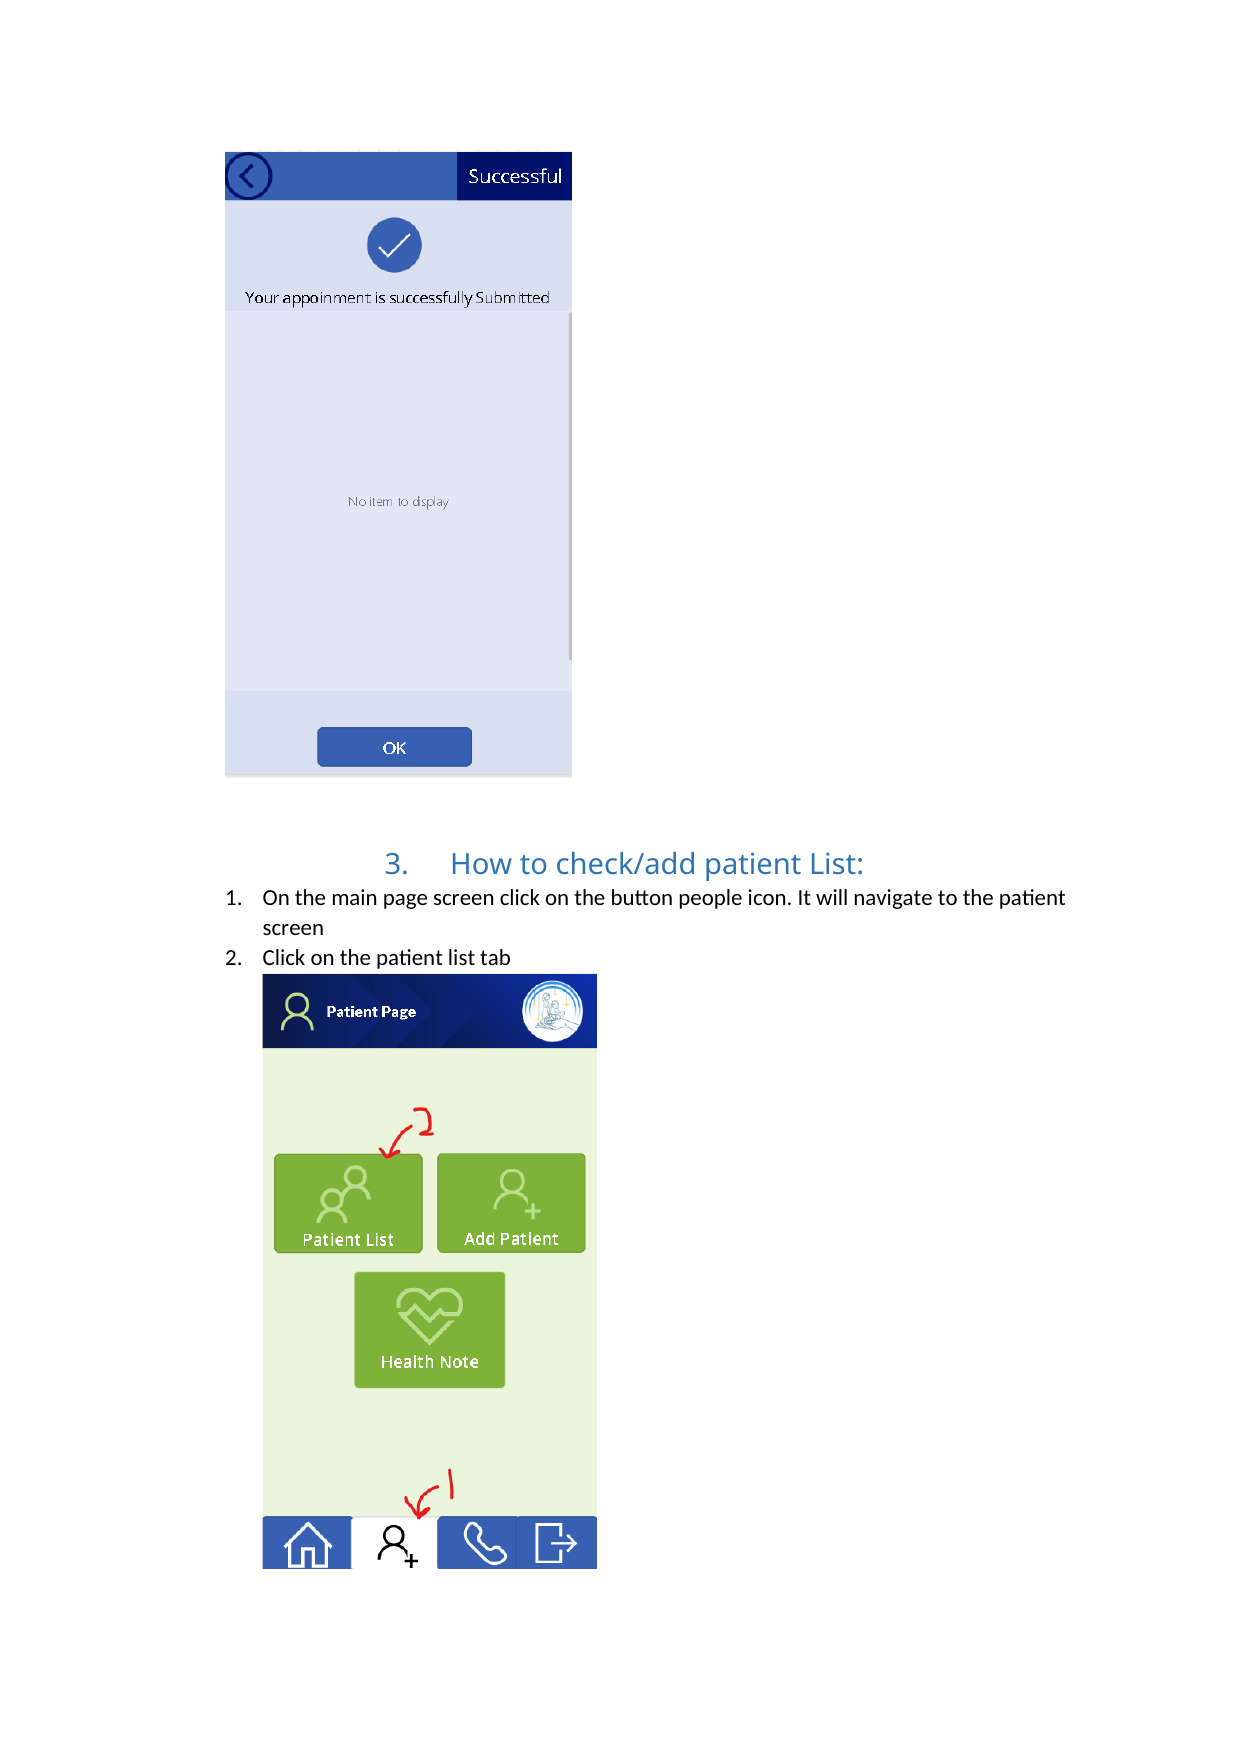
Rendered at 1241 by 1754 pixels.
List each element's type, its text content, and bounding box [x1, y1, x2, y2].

picture [225, 150, 572, 778]
picture [262, 973, 597, 1569]
list Click on the patient list tab [225, 943, 1090, 972]
subtitle How to check/add patient List: [384, 843, 1090, 883]
list On the main page screen click on the button people icon. It will navigate to the patient screen [225, 883, 1090, 941]
